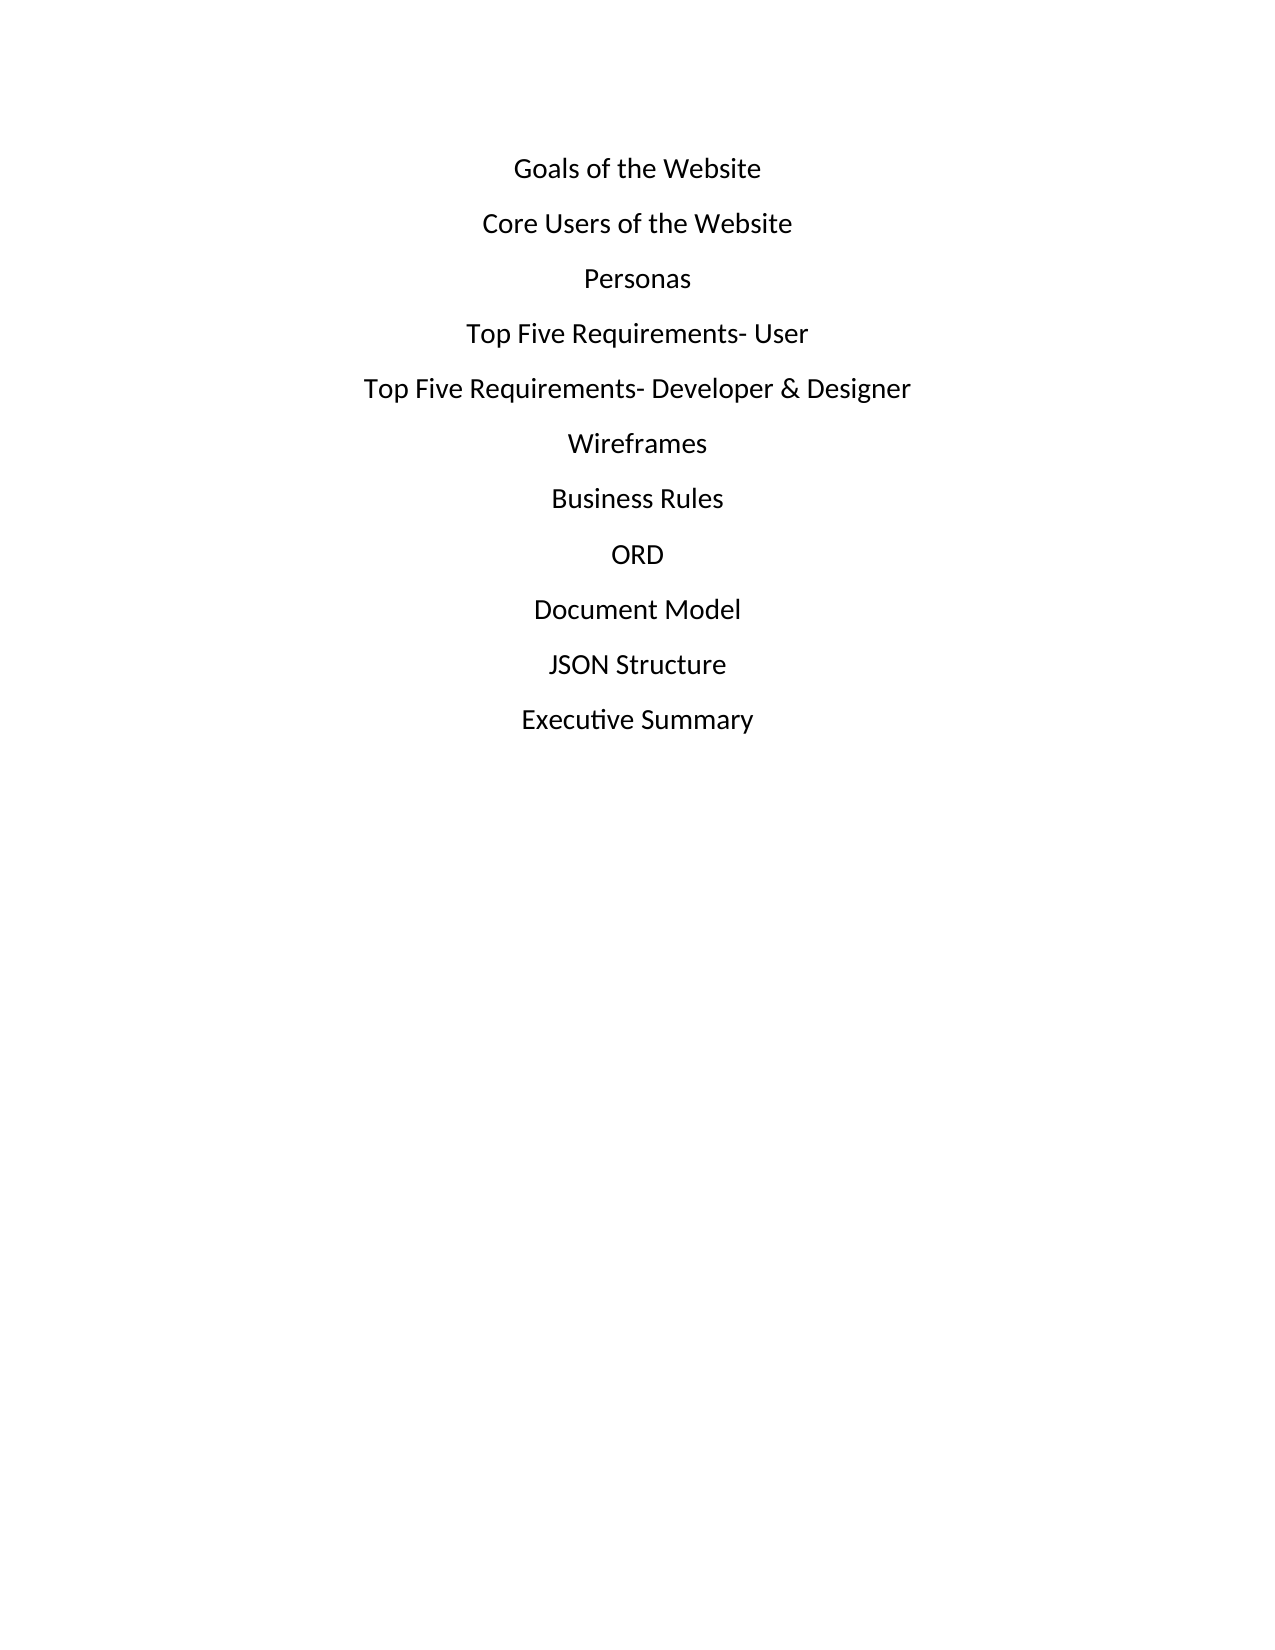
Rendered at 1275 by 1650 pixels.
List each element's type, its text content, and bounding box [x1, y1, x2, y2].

text JSON Structure [150, 646, 1125, 682]
text Document Model [150, 591, 1125, 626]
text Wireframes [150, 426, 1125, 461]
text Top Five Requirements- User [150, 315, 1125, 351]
text Executive Summary [150, 701, 1125, 737]
text Goals of the Website [150, 150, 1125, 186]
text Core Users of the Website [150, 205, 1125, 241]
text Business Rules [150, 481, 1125, 516]
text ORD [150, 536, 1125, 571]
text Top Five Requirements- Developer & Designer [150, 370, 1125, 406]
text Personas [150, 260, 1125, 296]
